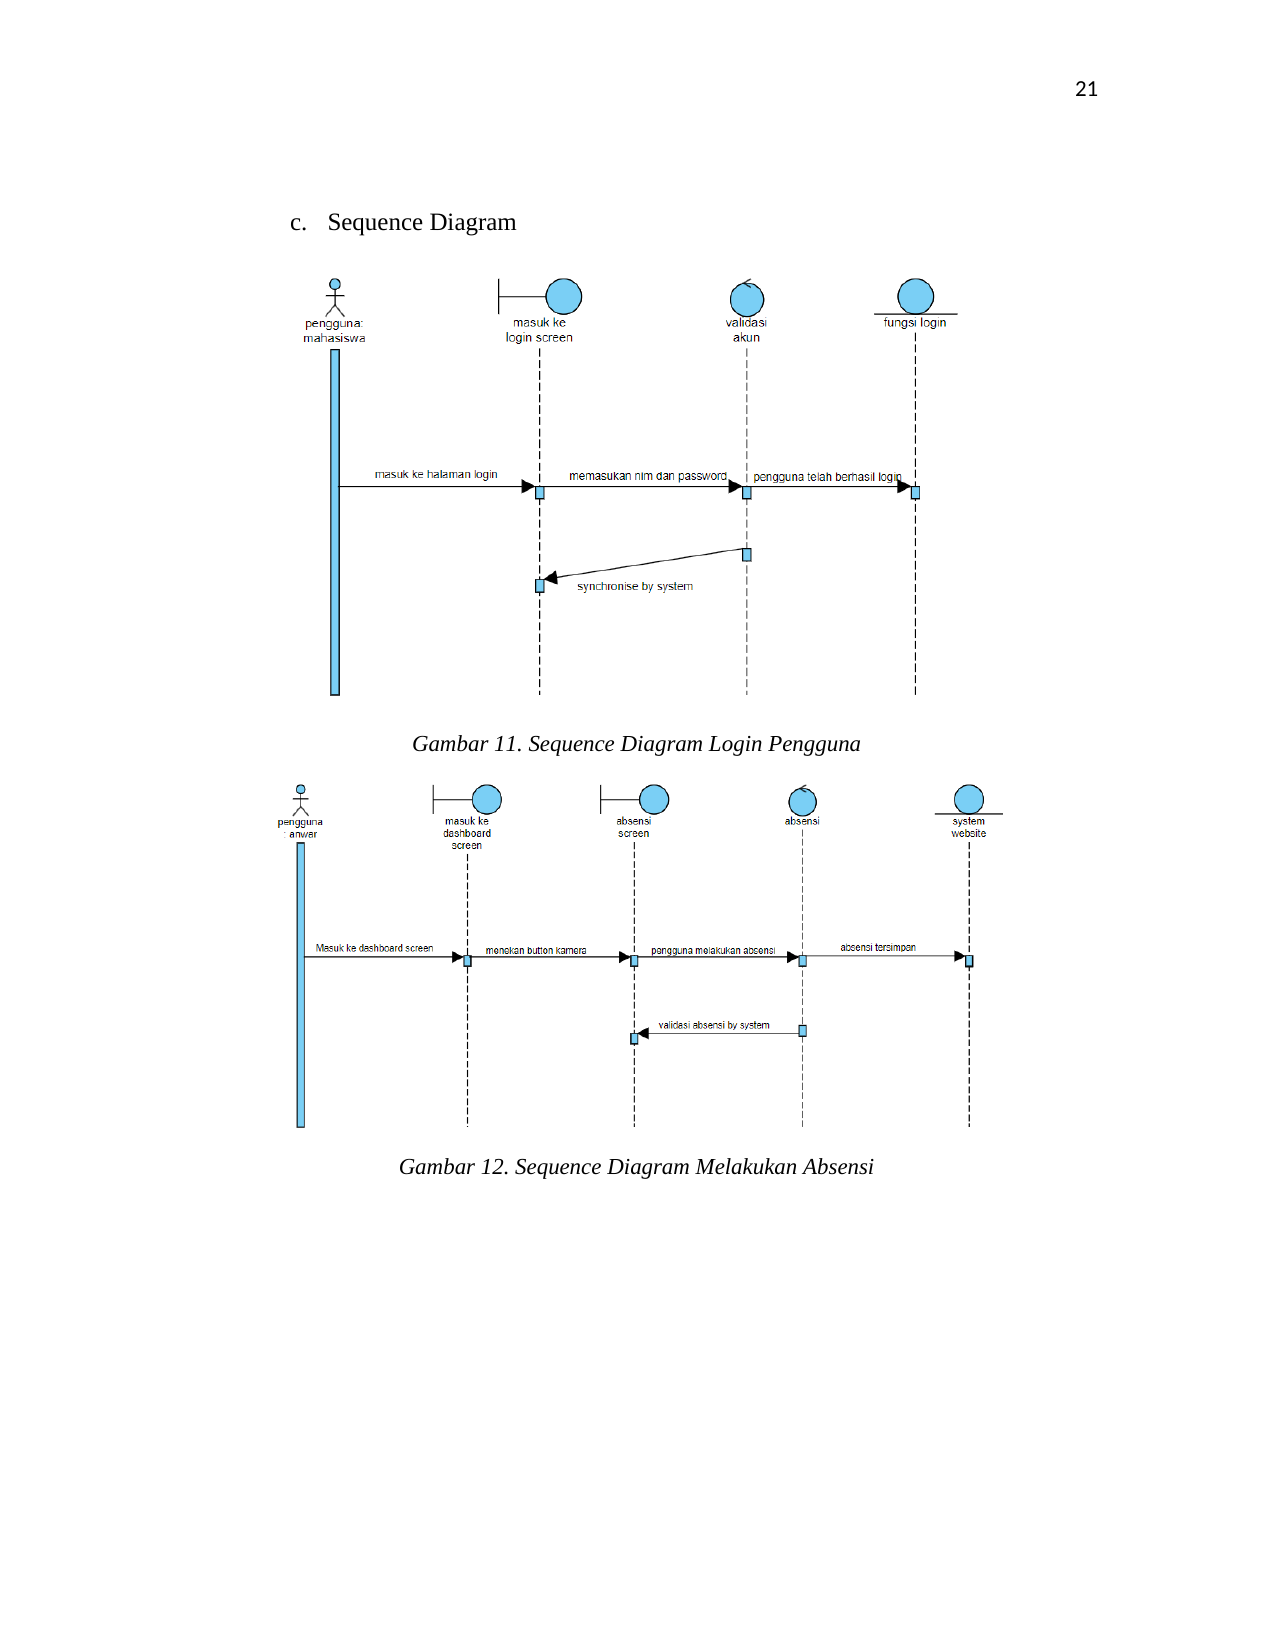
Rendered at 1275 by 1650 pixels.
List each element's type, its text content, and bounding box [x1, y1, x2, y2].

text Gambar 12. Sequence Diagram Melakukan Absensi [177, 1153, 1098, 1179]
picture [283, 254, 992, 711]
text Gambar 11. Sequence Diagram Login Pengguna [177, 730, 1098, 756]
picture [264, 776, 1011, 1135]
list Sequence Diagram [290, 207, 1098, 236]
